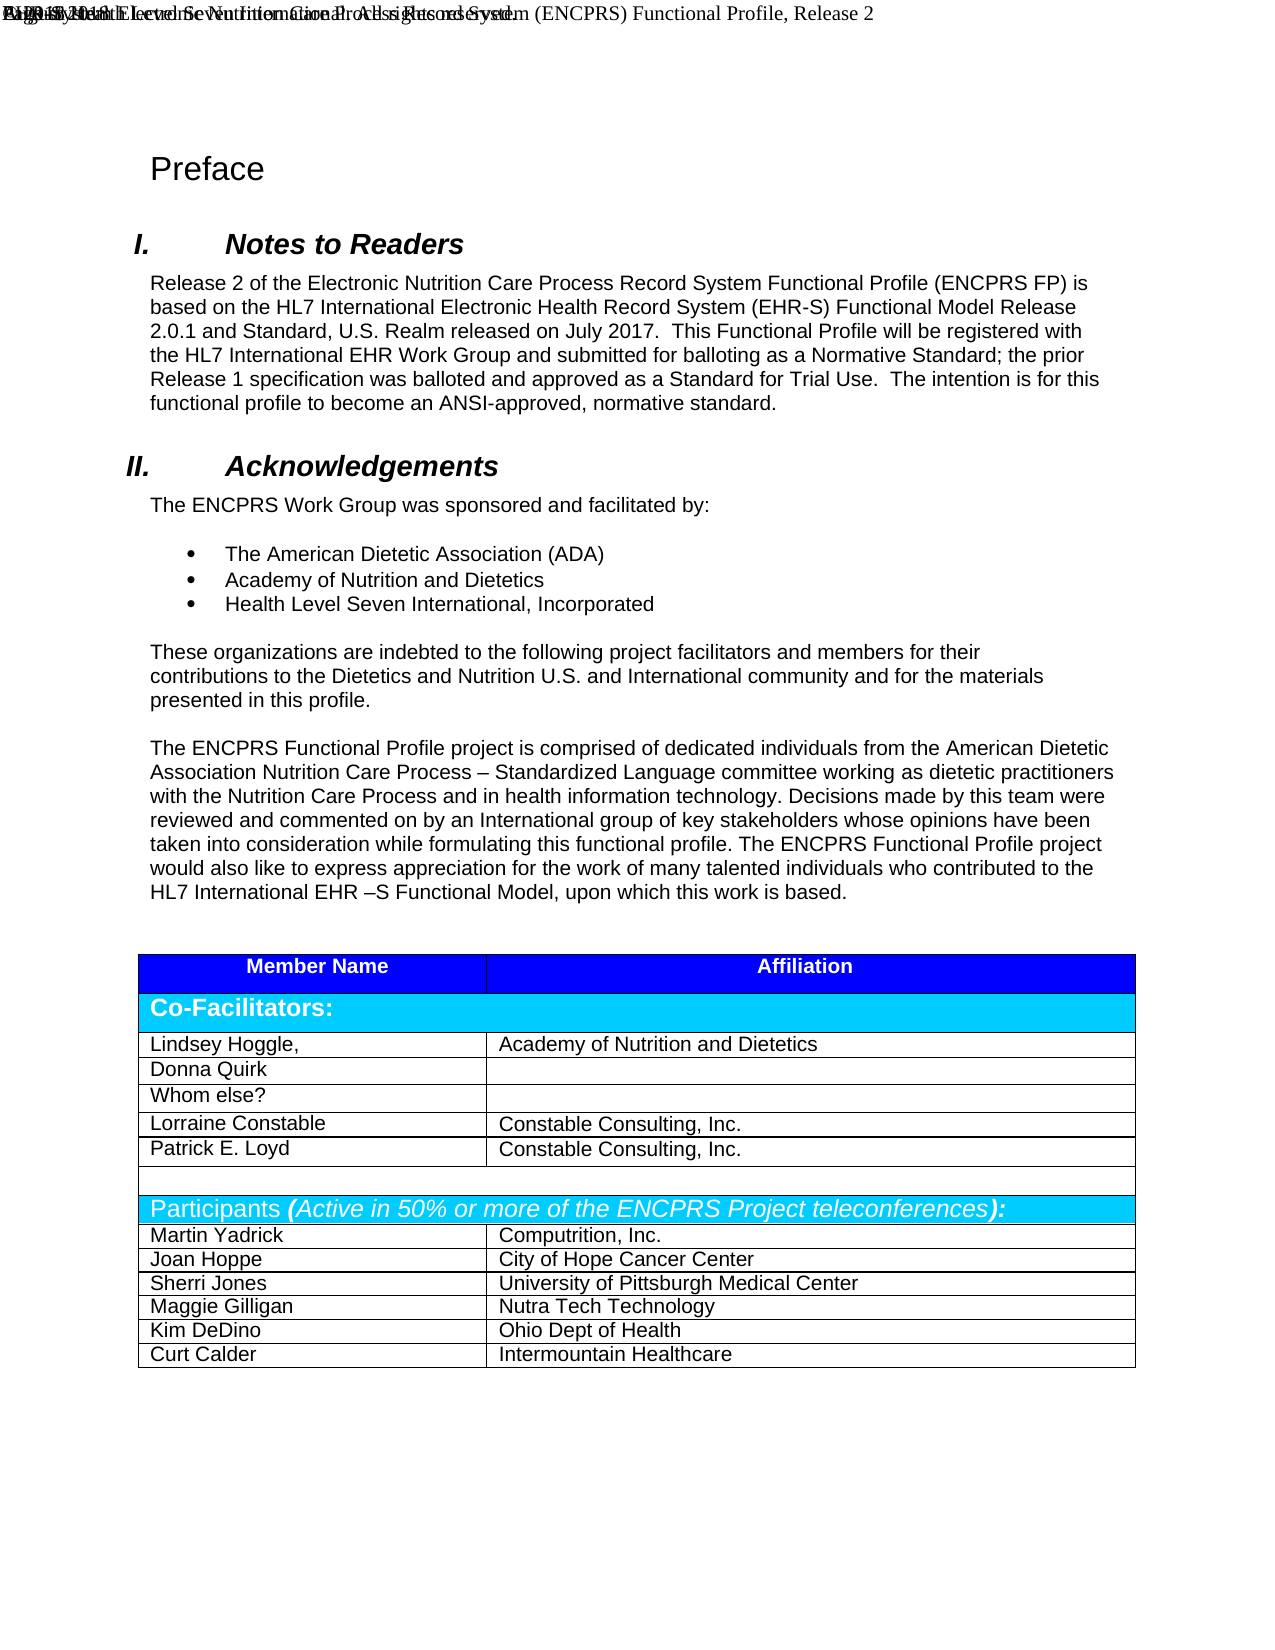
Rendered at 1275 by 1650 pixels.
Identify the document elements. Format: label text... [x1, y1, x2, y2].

table_cell Maggie Gilligan [139, 1296, 486, 1319]
table_cell Constable Consulting, Inc. [487, 1138, 1135, 1166]
subtitle Notes to Readers [134, 227, 1194, 261]
table_cell City of Hope Cancer Center [487, 1249, 1135, 1271]
table_cell Joan Hoppe [139, 1249, 486, 1271]
table_cell University of Pittsburgh Medical Center [487, 1273, 1135, 1295]
table_cell Whom else? [139, 1085, 486, 1112]
table_cell Academy of Nutrition and Dietetics [487, 1033, 1135, 1057]
table_cell Lindsey Hoggle, [139, 1033, 486, 1057]
subtitle Acknowledgements [126, 449, 1194, 483]
table_cell Martin Yadrick [139, 1225, 486, 1247]
table_cell Intermountain Healthcare [487, 1344, 1135, 1367]
table_cell [487, 1058, 1135, 1084]
table_header Member Name [139, 955, 486, 993]
table_header Affiliation [487, 955, 1135, 993]
table_cell Nutra Tech Technology [487, 1296, 1135, 1319]
table_cell Ohio Dept of Health [487, 1320, 1135, 1343]
table_cell Kim DeDino [139, 1320, 486, 1343]
text Preface [150, 149, 1194, 187]
table_cell Participants (Active in 50% or more of the ENCPRS Project teleconferences): [139, 1196, 1135, 1223]
table_cell [139, 1167, 1135, 1195]
text The ENCPRS Work Group was sponsored and facilitated by: [150, 493, 1194, 517]
text These organizations are indebted to the following project facilitators and members for their contributions to the Dietetics and Nutrition U.S. and International community and for the materials presented in this profile. [150, 640, 1079, 712]
text The ENCPRS Functional Profile project is comprised of dedicated individuals from the American Dietetic Association Nutrition Care Process – Standardized Language committee working as dietetic practitioners with the Nutrition Care Process and in health information technology. Decisions made by this team were reviewed and commented on by an International group of key stakeholders whose opinions have been taken into consideration while formulating this functional profile. The ENCPRS Functional Profile project would also like to express appreciation for the work of many talented individuals who contributed to the HL7 International EHR –S Functional Model, upon which this work is based. [150, 736, 1124, 903]
list The American Dietetic Association (ADA) [187, 541, 1194, 567]
table_cell Sherri Jones [139, 1273, 486, 1295]
table_cell Lorraine Constable [139, 1113, 486, 1136]
list Academy of Nutrition and Dietetics [187, 567, 1194, 592]
table_cell Donna Quirk [139, 1058, 486, 1084]
table_cell Constable Consulting, Inc. [487, 1113, 1135, 1136]
text Release 2 of the Electronic Nutrition Care Process Record System Functional Profile (ENCPRS FP) is based on the HL7 International Electronic Health Record System (EHR-S) Functional Model Release 2.0.1 and Standard, U.S. Realm released on July 2017. This Functional Profile will be registered with the HL7 International EHR Work Group and submitted for balloting as a Normative Standard; the prior Release 1 specification was balloted and approved as a Standard for Trial Use. The intention is for this functional profile to become an ANSI-approved, normative standard. [150, 271, 1101, 415]
table_cell [487, 1085, 1135, 1112]
table_cell Computrition, Inc. [487, 1225, 1135, 1247]
table_cell Co-Facilitators: [139, 994, 1135, 1032]
table_cell Curt Calder [139, 1344, 486, 1367]
list Health Level Seven International, Incorporated [187, 592, 1194, 616]
table_cell Patrick E. Loyd [139, 1138, 486, 1166]
